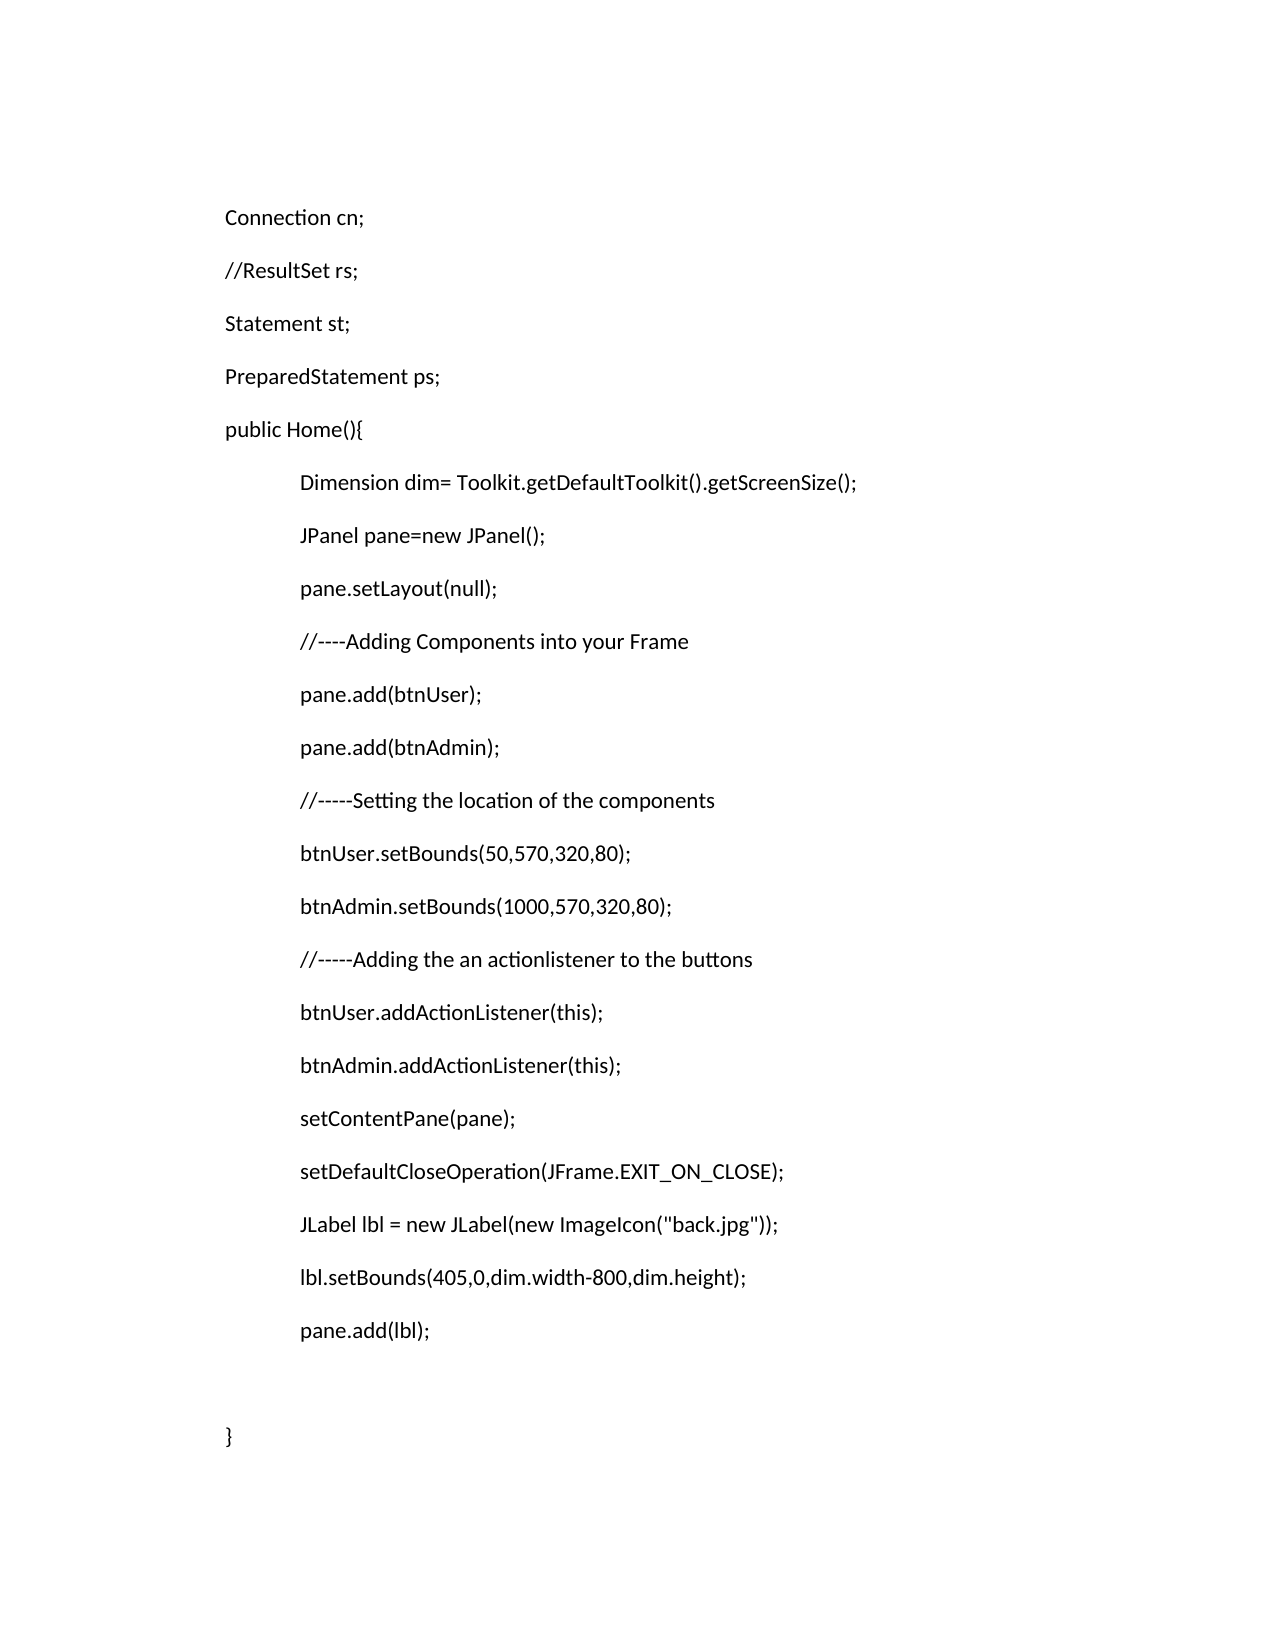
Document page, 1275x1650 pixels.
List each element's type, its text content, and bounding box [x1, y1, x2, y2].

text JLabel lbl = new JLabel(new ImageIcon("back.jpg")); [150, 1210, 1125, 1238]
text setDefaultCloseOperation(JFrame.EXIT_ON_CLOSE); [150, 1157, 1125, 1185]
text public Home(){ [150, 415, 1125, 443]
text btnAdmin.setBounds(1000,570,320,80); [150, 892, 1125, 920]
text Statement st; [150, 309, 1125, 337]
text JPanel pane=new JPanel(); [150, 521, 1125, 549]
text } [150, 1422, 1125, 1451]
text btnUser.addActionListener(this); [150, 998, 1125, 1026]
text pane.add(btnUser); [150, 680, 1125, 708]
text Dimension dim= Toolkit.getDefaultToolkit().getScreenSize(); [150, 468, 1125, 496]
text //----Adding Components into your Frame [150, 627, 1125, 655]
text //-----Adding the an actionlistener to the buttons [150, 945, 1125, 973]
text //-----Setting the location of the components [150, 786, 1125, 814]
text setContentPane(pane); [150, 1104, 1125, 1132]
text pane.add(btnAdmin); [150, 733, 1125, 761]
text //ResultSet rs; [150, 256, 1125, 284]
text btnUser.setBounds(50,570,320,80); [150, 839, 1125, 867]
text lbl.setBounds(405,0,dim.width-800,dim.height); [150, 1263, 1125, 1291]
text Connection cn; [150, 203, 1125, 231]
text pane.add(lbl); [150, 1316, 1125, 1344]
text PreparedStatement ps; [150, 362, 1125, 390]
text btnAdmin.addActionListener(this); [150, 1051, 1125, 1079]
text pane.setLayout(null); [150, 574, 1125, 602]
